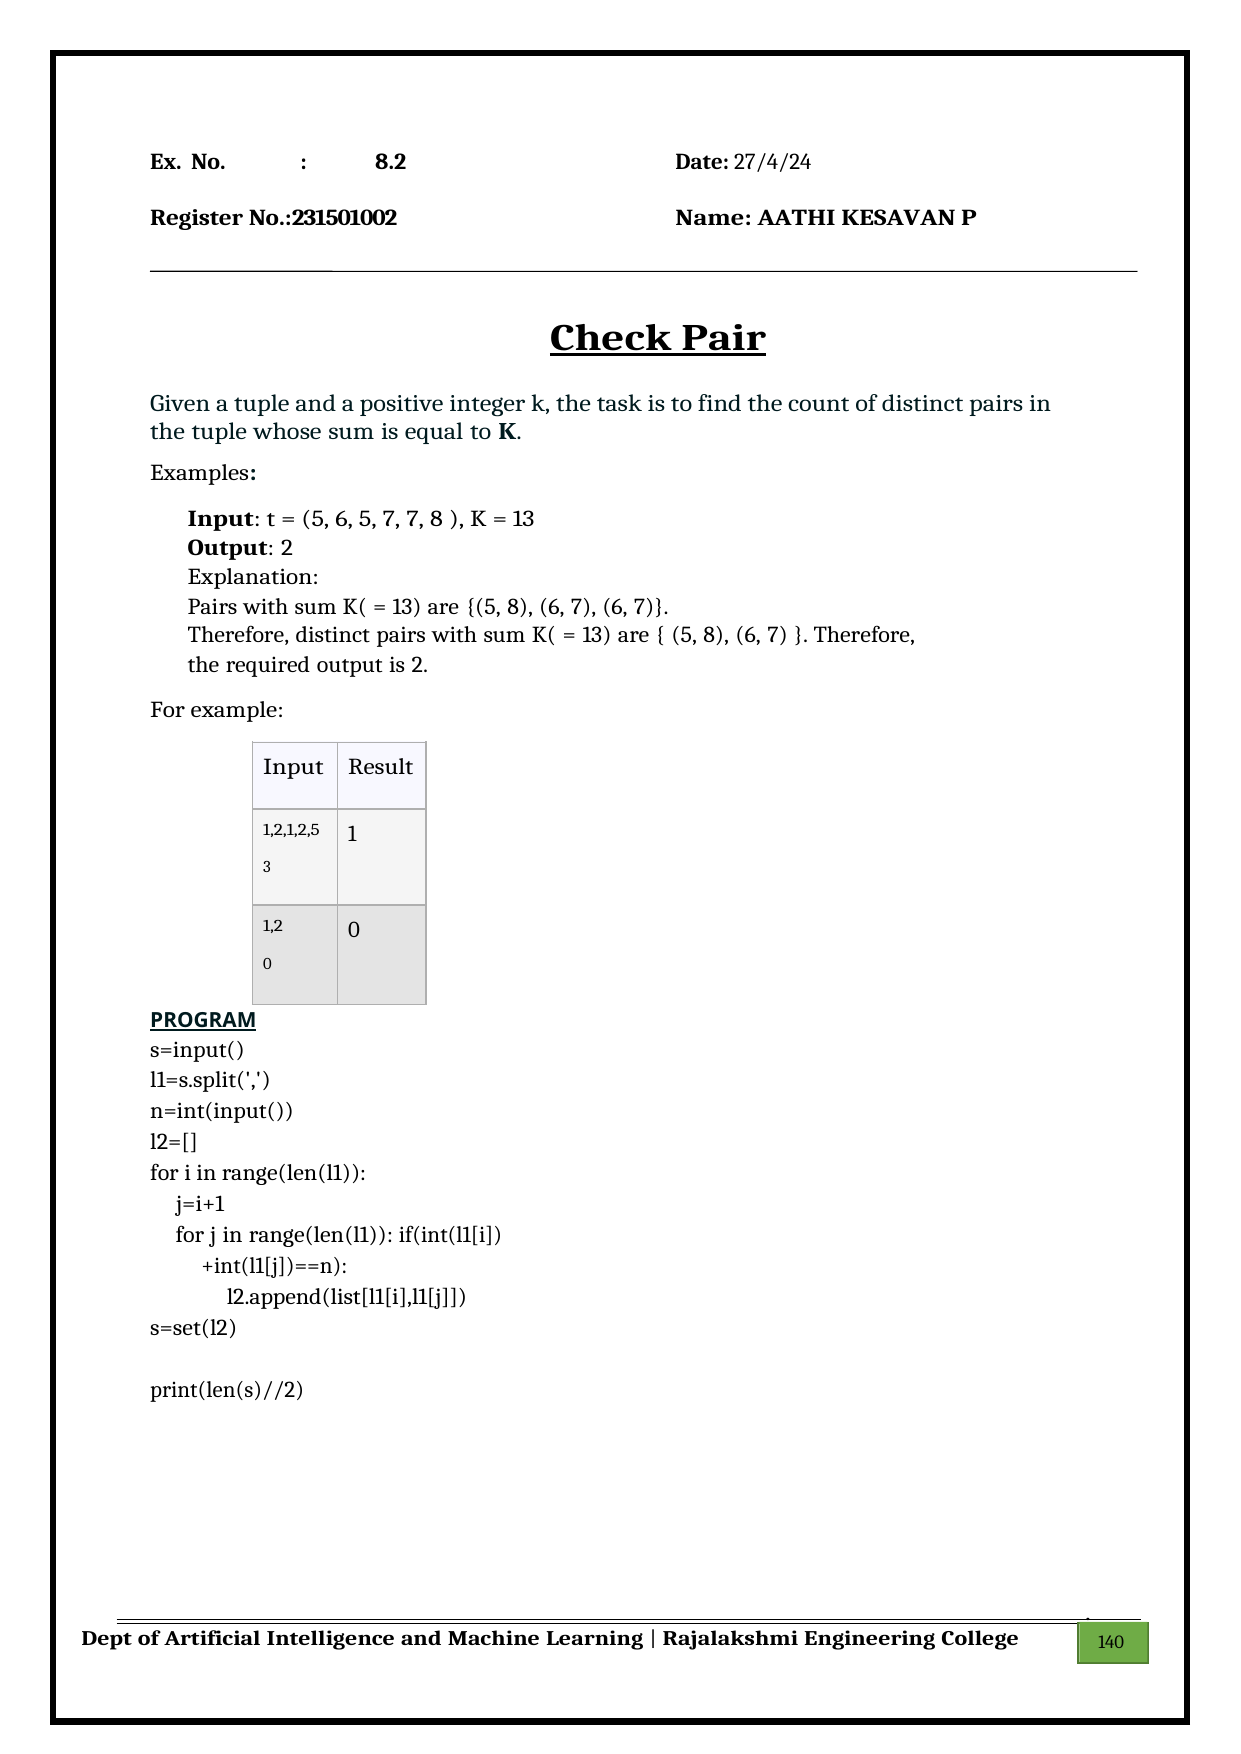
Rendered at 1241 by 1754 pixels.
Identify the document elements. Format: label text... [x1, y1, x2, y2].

table_cell 1,2,1,2,5 3 [253, 810, 337, 904]
text Input: t = (5, 6, 5, 7, 7, 8 ), K = 13 [187, 505, 1138, 532]
table_cell 1 [338, 810, 425, 904]
text Output: 2 Explanation: [187, 535, 325, 590]
text l2.append(list[l1[i],l1[j]]) s=set(l2) [150, 1284, 530, 1341]
text Check Pair [204, 317, 1111, 360]
text PROGRAM [150, 1005, 1138, 1034]
table_header Result [338, 743, 425, 808]
table_cell 0 [338, 906, 425, 1004]
text Given a tuple and a positive integer k, the task is to find the count of distinct pairs in the tuple whose sum is equal to K. [150, 389, 1091, 445]
text for i in range(len(l1)): j=i+1 [150, 1160, 378, 1217]
text for j in range(len(l1)): if(int(l1[i])+int(l1[j])==n): [175, 1222, 530, 1279]
table_header Input [253, 743, 337, 808]
text Register No.:231501002 Name: AATHI KESAVAN P [150, 204, 1138, 231]
text print(len(s)//2) [150, 1377, 1138, 1403]
table_cell 1,2 0 [253, 906, 337, 1004]
text Examples: [150, 458, 1138, 486]
text For example: [150, 697, 1138, 723]
text Therefore, distinct pairs with sum K( = 13) are { (5, 8), (6, 7) }. Therefore, the required output is 2. [187, 622, 918, 678]
text Pairs with sum K( = 13) are {(5, 8), (6, 7), (6, 7)}. [187, 593, 1138, 619]
text Ex. No. : 8.2 Date: 27/4/24 [150, 149, 1138, 175]
text s=input() l1=s.split(',') n=int(input()) l2=[] [150, 1036, 297, 1155]
